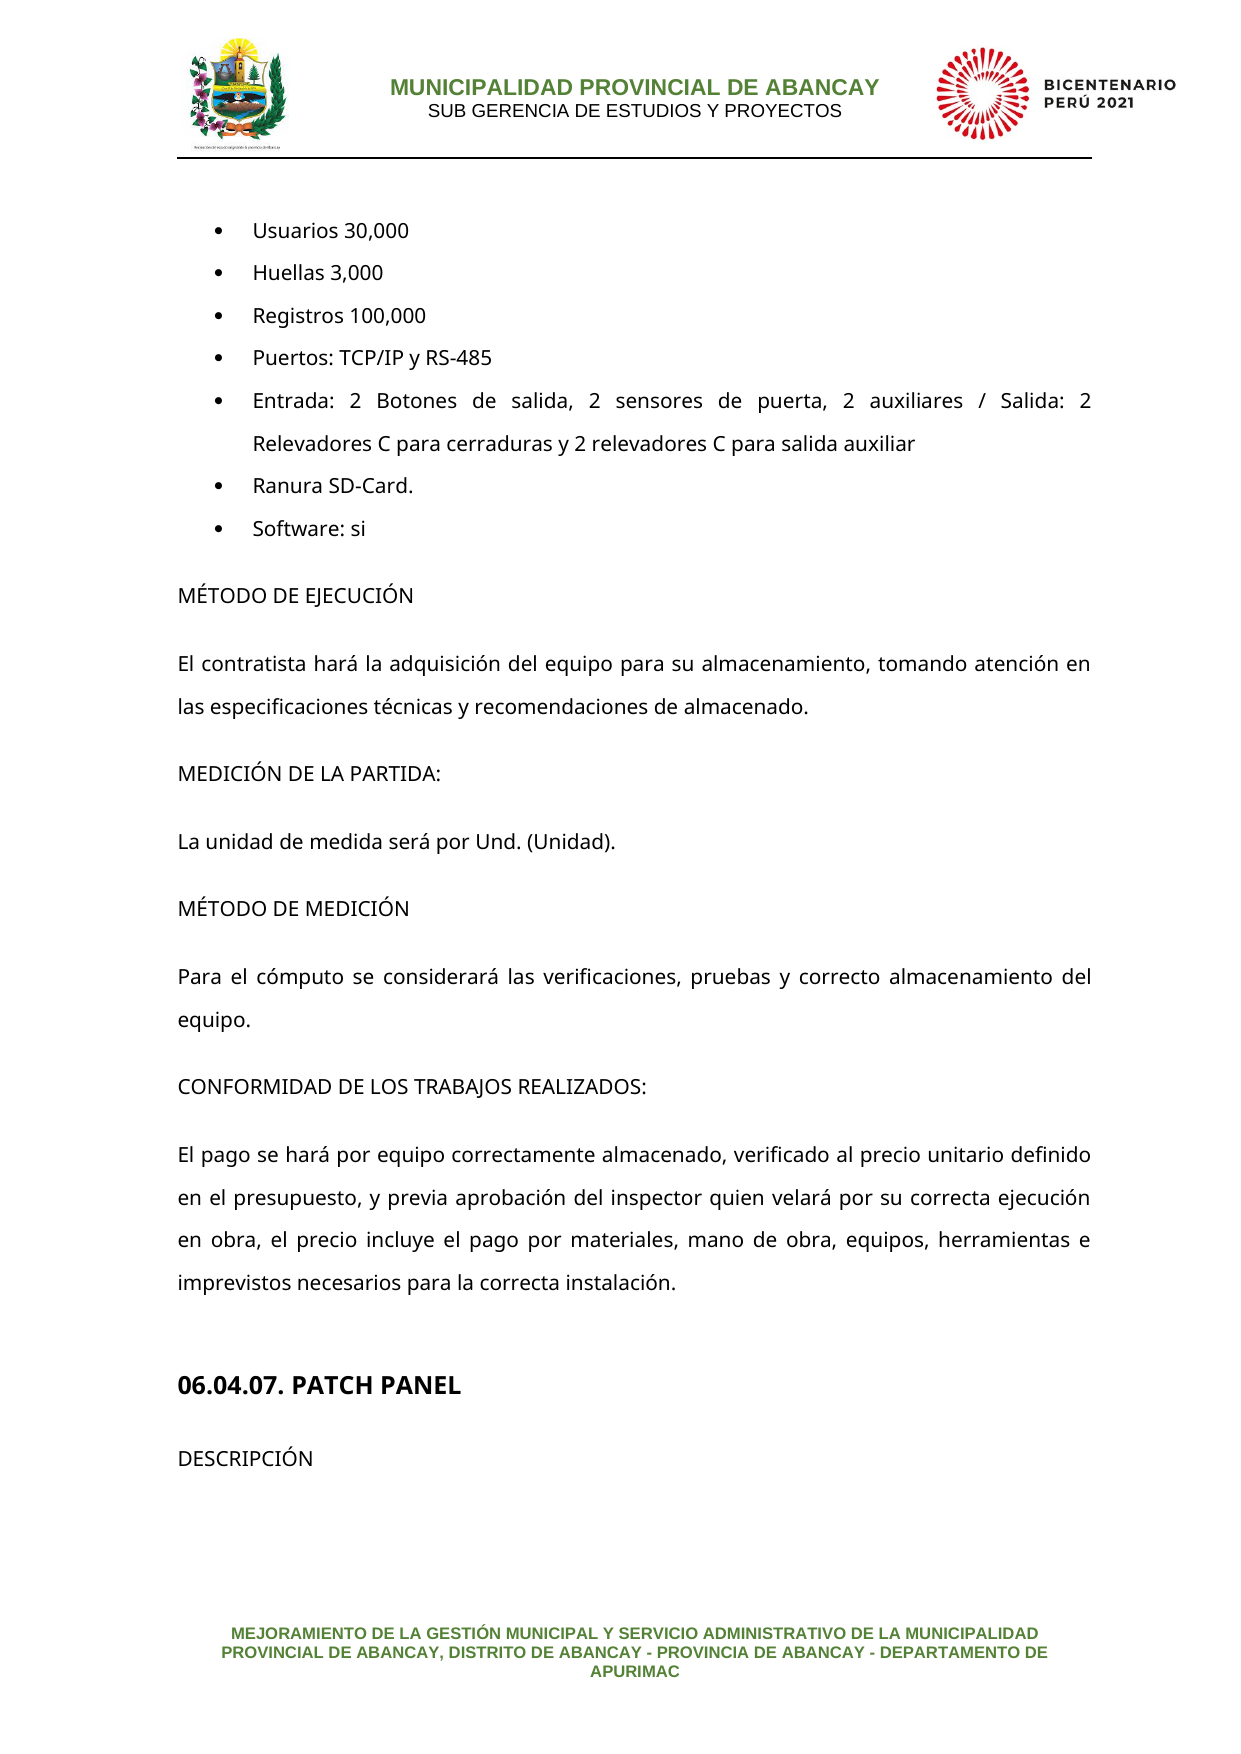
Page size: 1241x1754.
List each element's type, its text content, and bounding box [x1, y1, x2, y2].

text MÉTODO DE EJECUCIÓN [177, 582, 1092, 610]
list Puertos: TCP/IP y RS-485 [215, 343, 1092, 372]
text El pago se hará por equipo correctamente almacenado, verificado al precio unitario definido en el presupuesto, y previa aprobación del inspector quien velará por su correcta ejecución en obra, el precio incluye el pago por materiales, mano de obra, equipos, herramientas e imprevistos necesarios para la correcta instalación. [177, 1140, 1092, 1296]
picture [928, 37, 1181, 143]
list Registros 100,000 [215, 301, 1092, 329]
text MEDICIÓN DE LA PARTIDA: [177, 759, 1092, 788]
text PATCH PANEL [177, 1368, 1092, 1402]
text CONFORMIDAD DE LOS TRABAJOS REALIZADOS: [177, 1072, 1092, 1101]
list Usuarios 30,000 [215, 216, 1092, 244]
text Para el cómputo se considerará las verificaciones, pruebas y correcto almacenamiento del equipo. [177, 962, 1092, 1033]
list Ranura SD-Card. [215, 471, 1092, 500]
text El contratista hará la adquisición del equipo para su almacenamiento, tomando atención en las especificaciones técnicas y recomendaciones de almacenado. [177, 649, 1092, 720]
picture [177, 38, 290, 154]
list Entrada: 2 Botones de salida, 2 sensores de puerta, 2 auxiliares / Salida: 2 Relevadores C para cerraduras y 2 relevadores C para salida auxiliar [215, 386, 1092, 457]
text DESCRIPCIÓN [177, 1444, 1092, 1472]
text MÉTODO DE MEDICIÓN [177, 894, 1092, 923]
text La unidad de medida será por Und. (Unidad). [177, 827, 1092, 855]
list Huellas 3,000 [215, 258, 1092, 287]
list Software: si [215, 514, 1092, 542]
